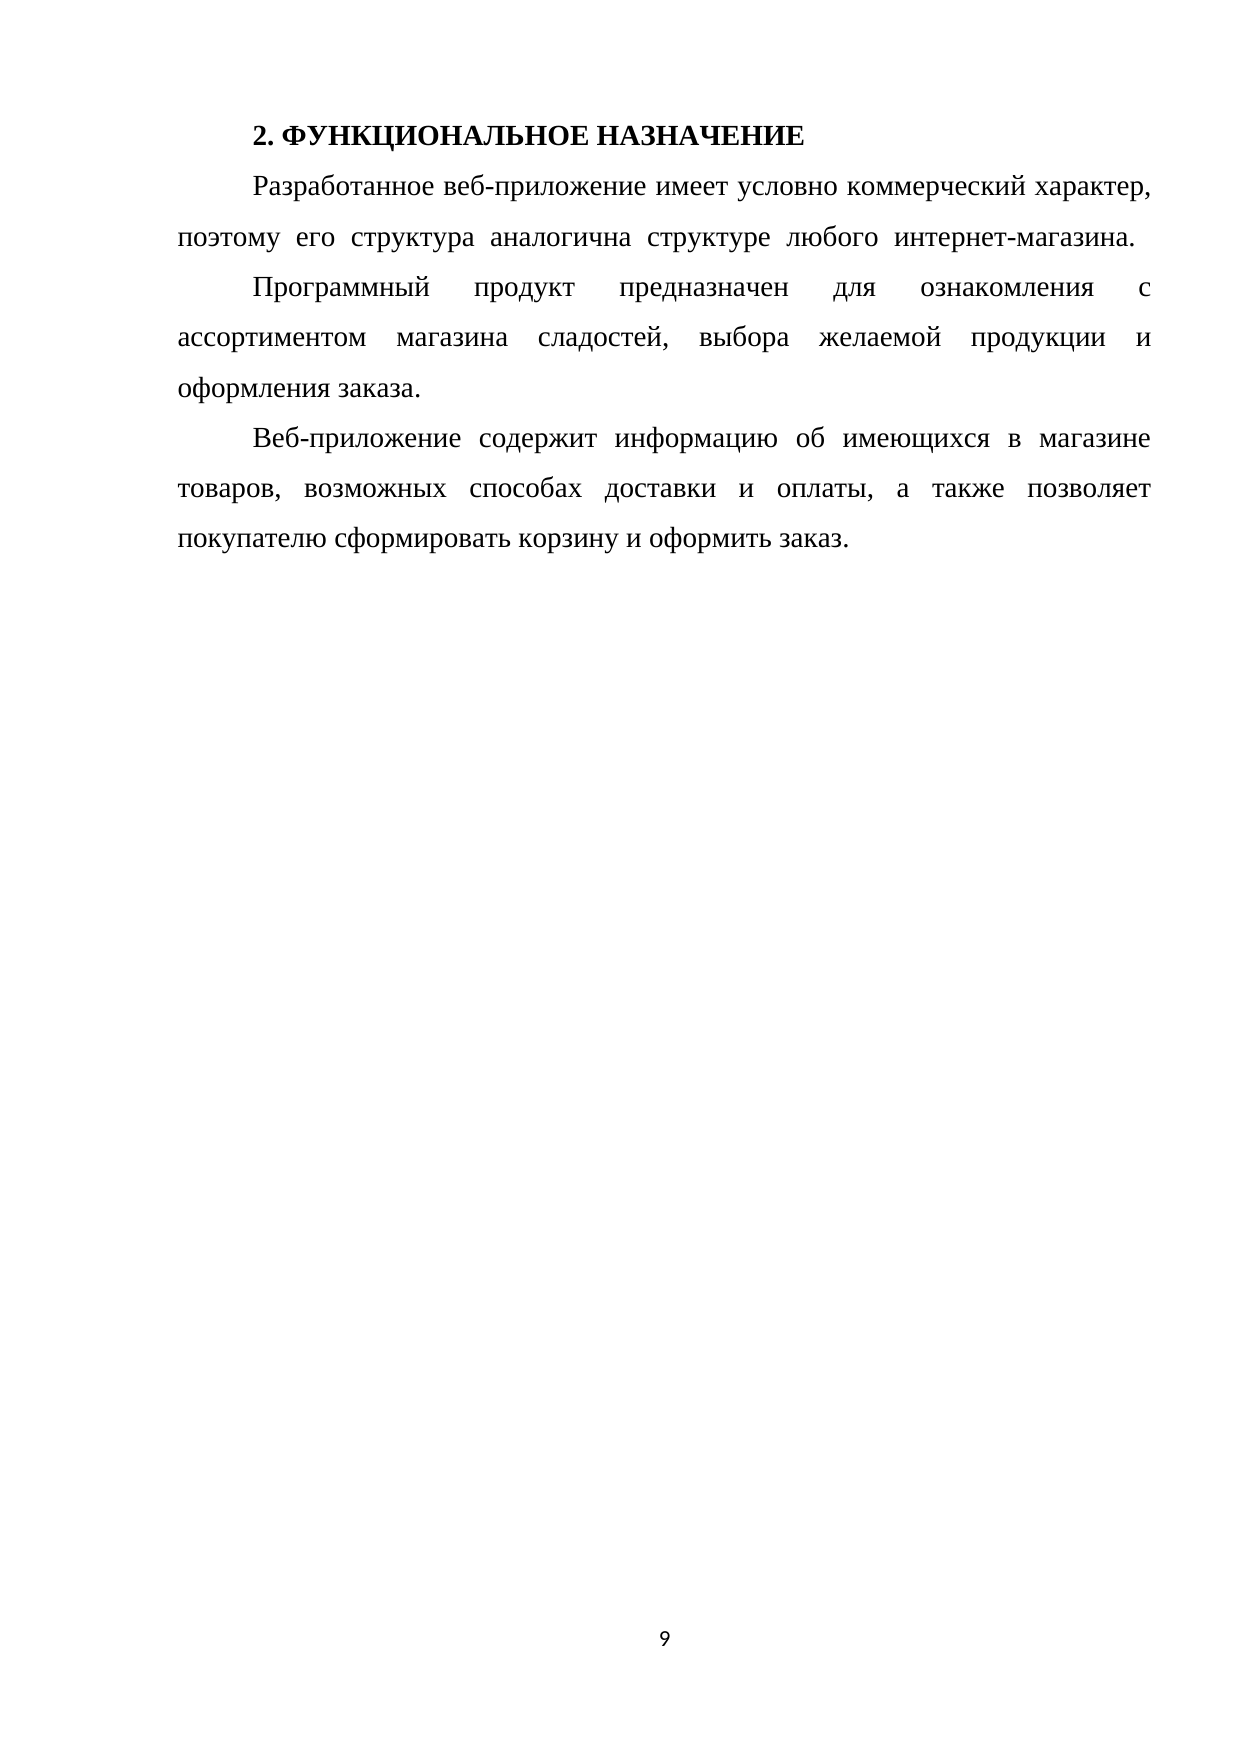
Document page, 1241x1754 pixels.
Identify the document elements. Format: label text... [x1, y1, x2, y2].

text 2. ФУНКЦИОНАЛЬНОЕ НАЗНАЧЕНИЕ [177, 118, 1152, 152]
text Разработанное веб-приложение имеет условно коммерческий характер, поэтому его структура аналогична структуре любого интернет-магазина. Программный продукт предназначен для ознакомления с ассортиментом магазина сладостей, выбора желаемой продукции и оформления заказа. [177, 168, 1152, 403]
text Веб-приложение содержит информацию об имеющихся в магазине товаров, возможных способах доставки и оплаты, а также позволяет покупателю сформировать корзину и оформить заказ. [177, 420, 1152, 554]
